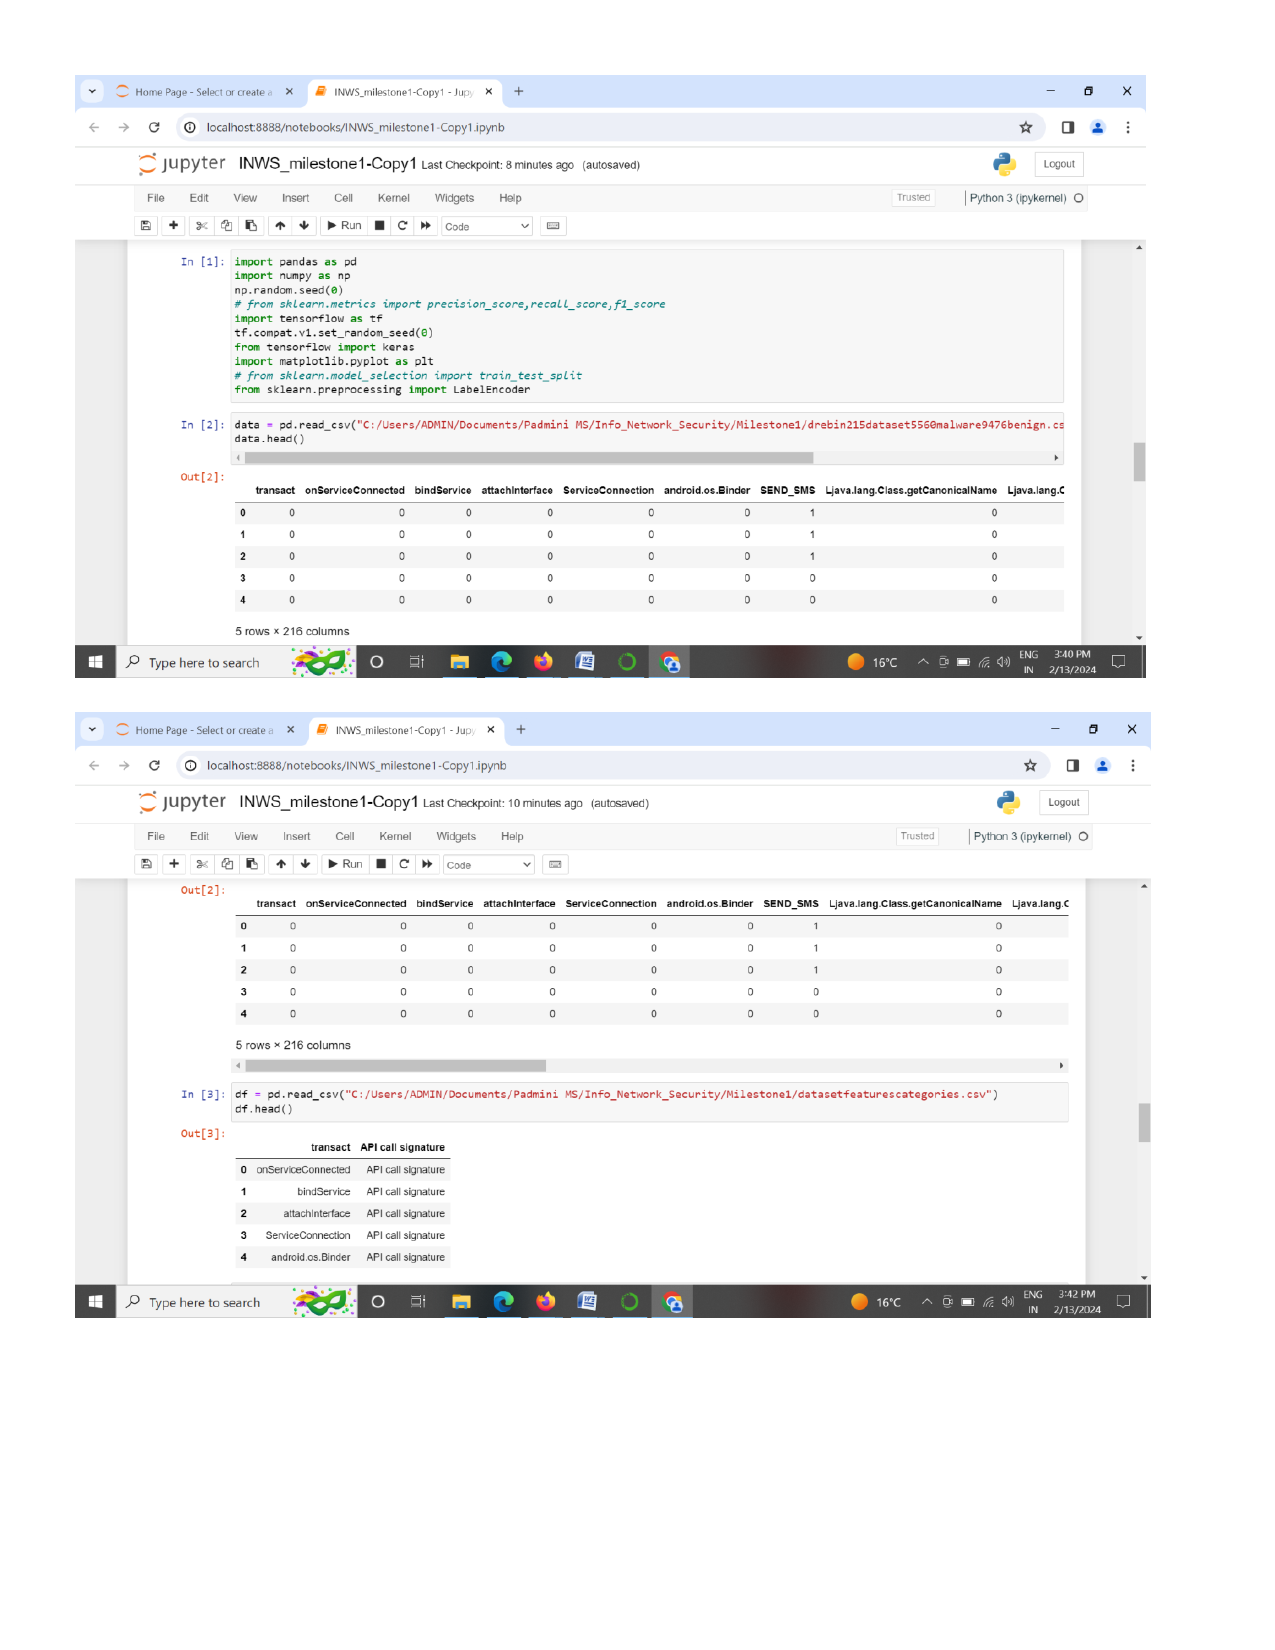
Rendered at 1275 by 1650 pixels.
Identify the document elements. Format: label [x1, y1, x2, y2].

picture [75, 712, 1151, 1318]
picture [75, 75, 1146, 678]
